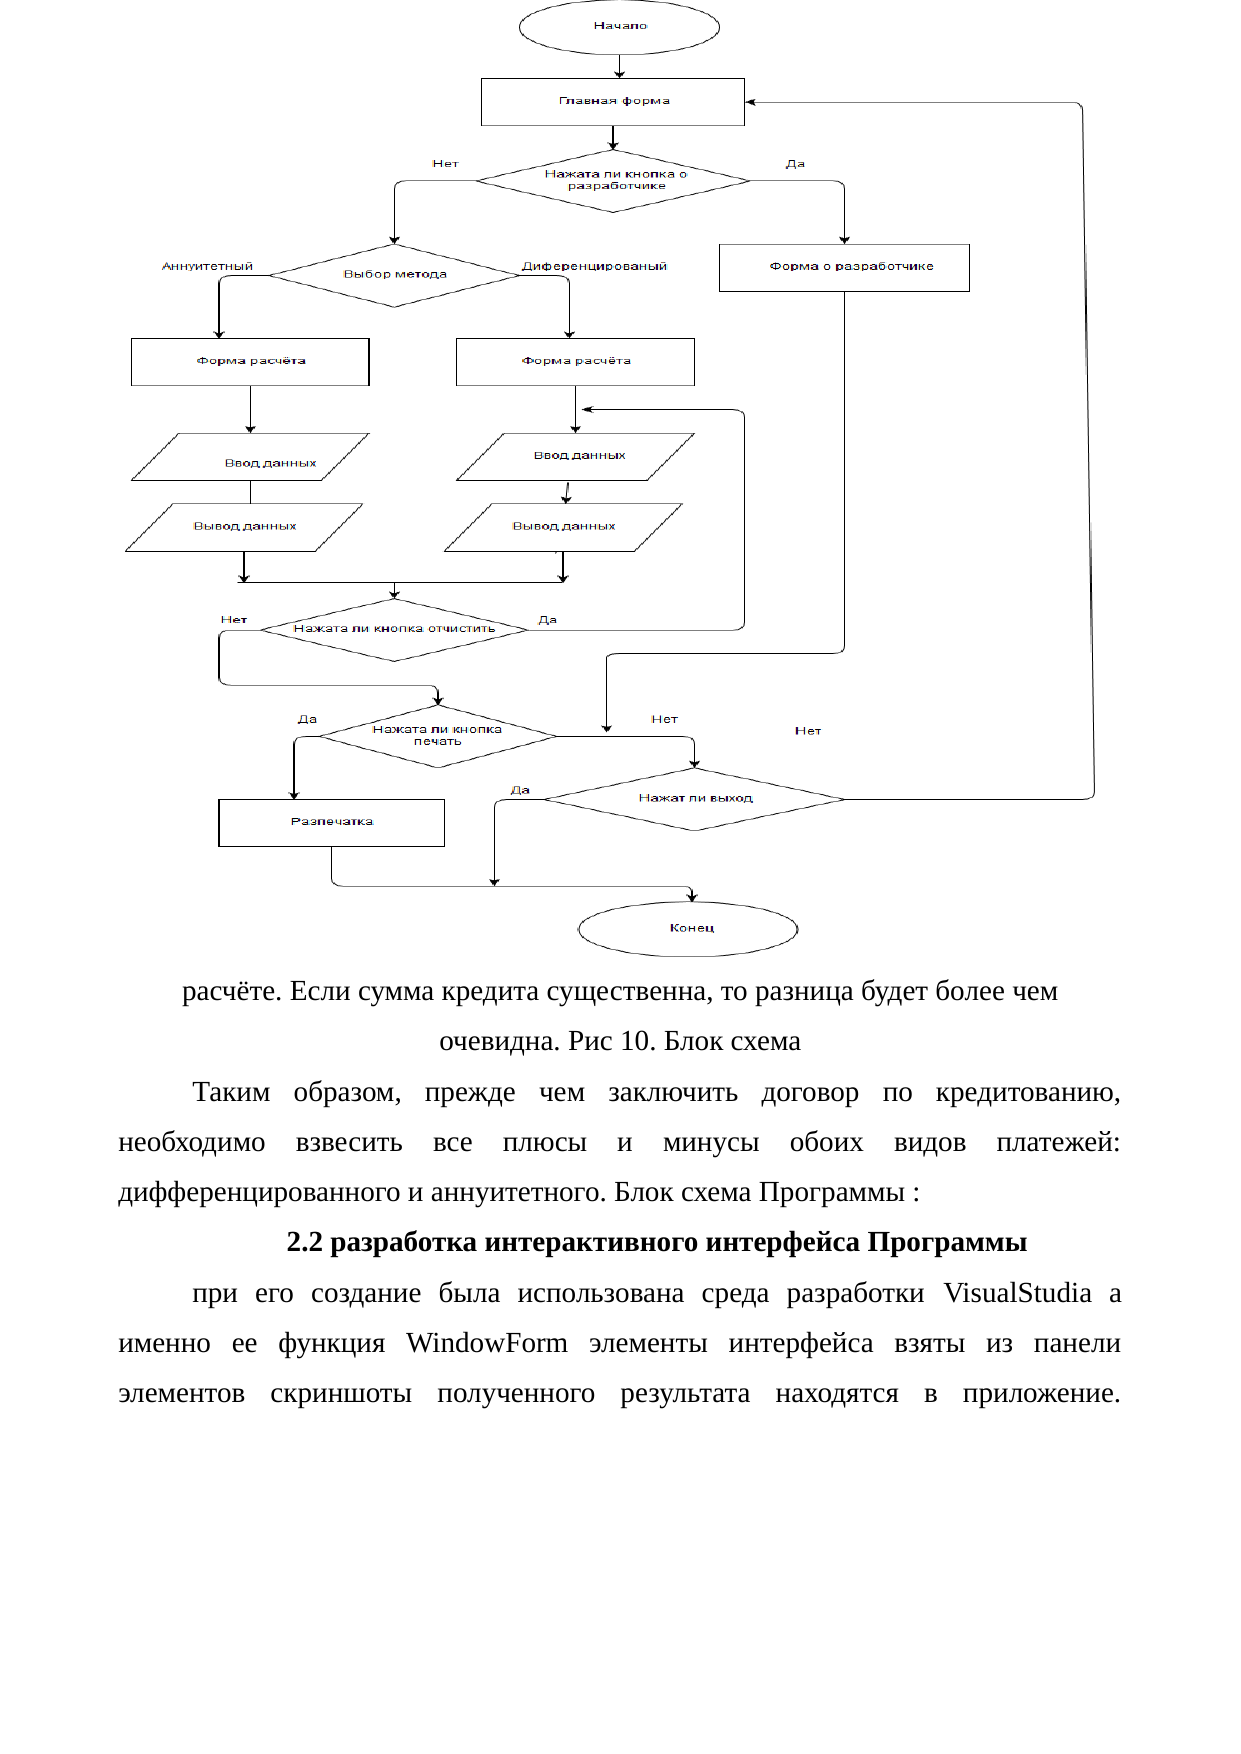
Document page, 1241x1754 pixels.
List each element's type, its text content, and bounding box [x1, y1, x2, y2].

text Таким образом, прежде чем заключить договор по кредитованию, необходимо взвесить все плюсы и минусы обоих видов платежей: дифференцированного и аннуитетного. Блок схема Программы : [118, 1157, 1122, 1208]
text Таким образом, прежде чем заключить договор по кредитованию, необходимо взвесить все плюсы и минусы обоих видов платежей: дифференцированного и аннуитетного. Блок схема Программы : [118, 1074, 1122, 1124]
picture [125, 0, 1106, 957]
text 2.2 разработка интерактивного интерфейса Программы [118, 1224, 1122, 1258]
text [118, 118, 1122, 1057]
